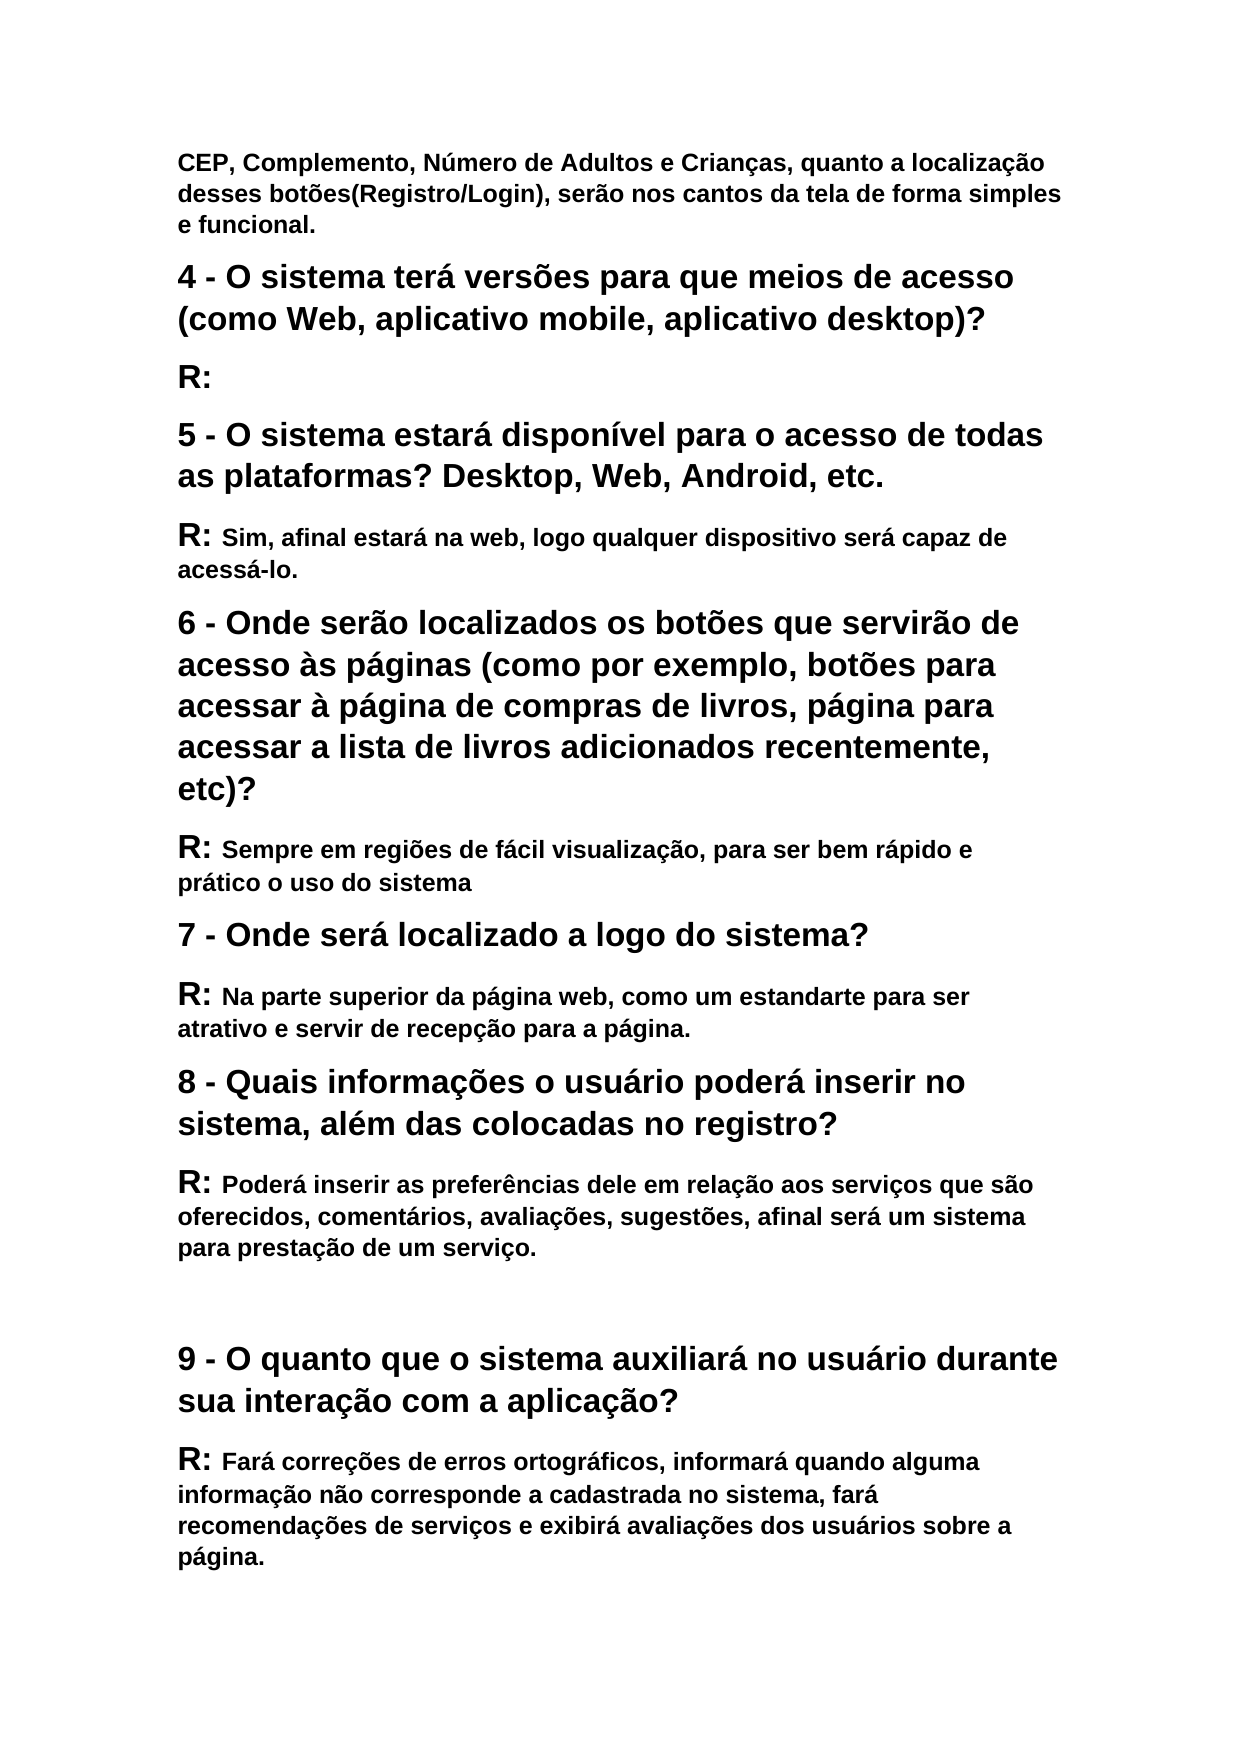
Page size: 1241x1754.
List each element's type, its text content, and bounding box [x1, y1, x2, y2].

text R: Fará correções de erros ortográficos, informará quando alguma informação não corresponde a cadastrada no sistema, fará recomendações de serviços e exibirá avaliações dos usuários sobre a página. [177, 1439, 1063, 1570]
text 7 - Onde será localizado a logo do sistema? [177, 916, 1063, 954]
text 8 - Quais informações o usuário poderá inserir no sistema, além das colocadas no registro? [177, 1062, 1063, 1142]
text 4 - O sistema terá versões para que meios de acesso (como Web, aplicativo mobile, aplicativo desktop)? [177, 257, 1063, 337]
text R: Sempre em regiões de fácil visualização, para ser bem rápido e prático o uso do sistema [177, 827, 1063, 897]
text R: [177, 357, 1063, 395]
text 9 - O quanto que o sistema auxiliará no usuário durante sua interação com a aplicação? [177, 1339, 1063, 1419]
text R: Sim, afinal estará na web, logo qualquer dispositivo será capaz de acessá-lo. [177, 515, 1063, 584]
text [177, 148, 1063, 238]
text 5 - O sistema estará disponível para o acesso de todas as plataformas? Desktop, Web, Android, etc. [177, 415, 1063, 495]
text R: Poderá inserir as preferências dele em relação aos serviços que são oferecidos, comentários, avaliações, sugestões, afinal será um sistema para prestação de um serviço. [177, 1162, 1063, 1262]
text R: Na parte superior da página web, como um estandarte para ser atrativo e servir de recepção para a página. [177, 974, 1063, 1043]
text 6 - Onde serão localizados os botões que servirão de acesso às páginas (como por exemplo, botões para acessar à página de compras de livros, página para acessar a lista de livros adicionados recentemente, etc)? [177, 603, 1063, 807]
